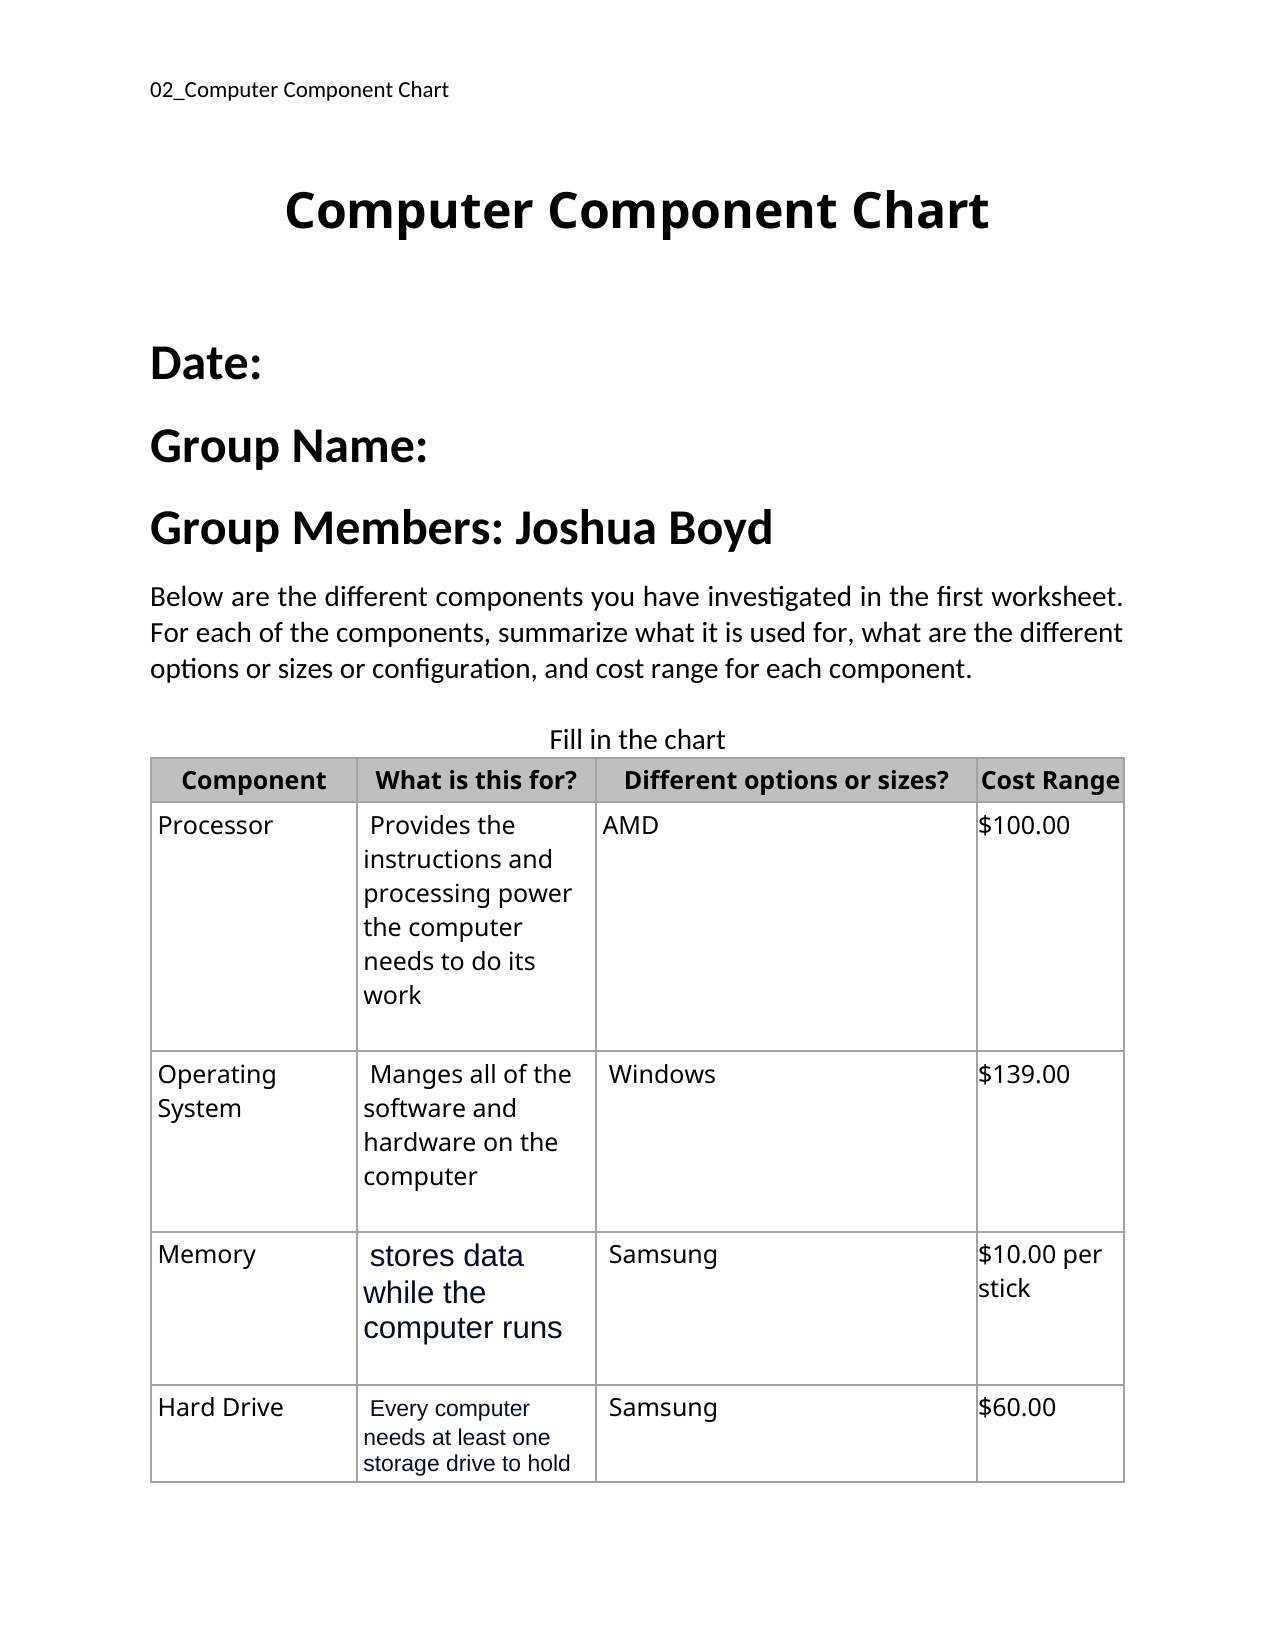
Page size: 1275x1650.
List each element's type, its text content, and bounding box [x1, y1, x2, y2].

table_cell Manges all of the software and hardware on the computer [358, 1052, 595, 1231]
table_header Different options or sizes? [597, 759, 976, 801]
text Below are the different components you have investigated in the first worksheet. For each of the components, summarize what it is used for, what are the different options or sizes or configuration, and cost range for each component. [150, 578, 1125, 685]
text Fill in the chart [150, 721, 1125, 757]
table_cell $139.00 [978, 1052, 1123, 1231]
table_header Cost Range [978, 759, 1123, 801]
table_cell $100.00 [978, 803, 1123, 1050]
table_cell Operating System [152, 1052, 356, 1231]
table_header What is this for? [358, 759, 595, 801]
table_cell Provides the instructions and processing power the computer needs to do its work [358, 803, 595, 1050]
text Group Members: Joshua Boyd [150, 496, 1125, 557]
table_cell AMD [597, 803, 976, 1050]
subtitle Computer Component Chart [150, 175, 1125, 243]
table_cell $60.00 [978, 1386, 1123, 1481]
text Date: [150, 331, 1125, 392]
table_cell Processor [152, 803, 356, 1050]
table_cell $10.00 per stick [978, 1233, 1123, 1384]
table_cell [358, 1386, 595, 1481]
table_cell Samsung [597, 1233, 976, 1384]
table_cell stores data while the computer runs [358, 1233, 595, 1384]
text Group Name: [150, 413, 1125, 474]
table_cell Hard Drive [152, 1386, 356, 1481]
table_header Component [152, 759, 356, 801]
table_cell Memory [152, 1233, 356, 1384]
table_cell Samsung [597, 1386, 976, 1481]
table_cell Windows [597, 1052, 976, 1231]
